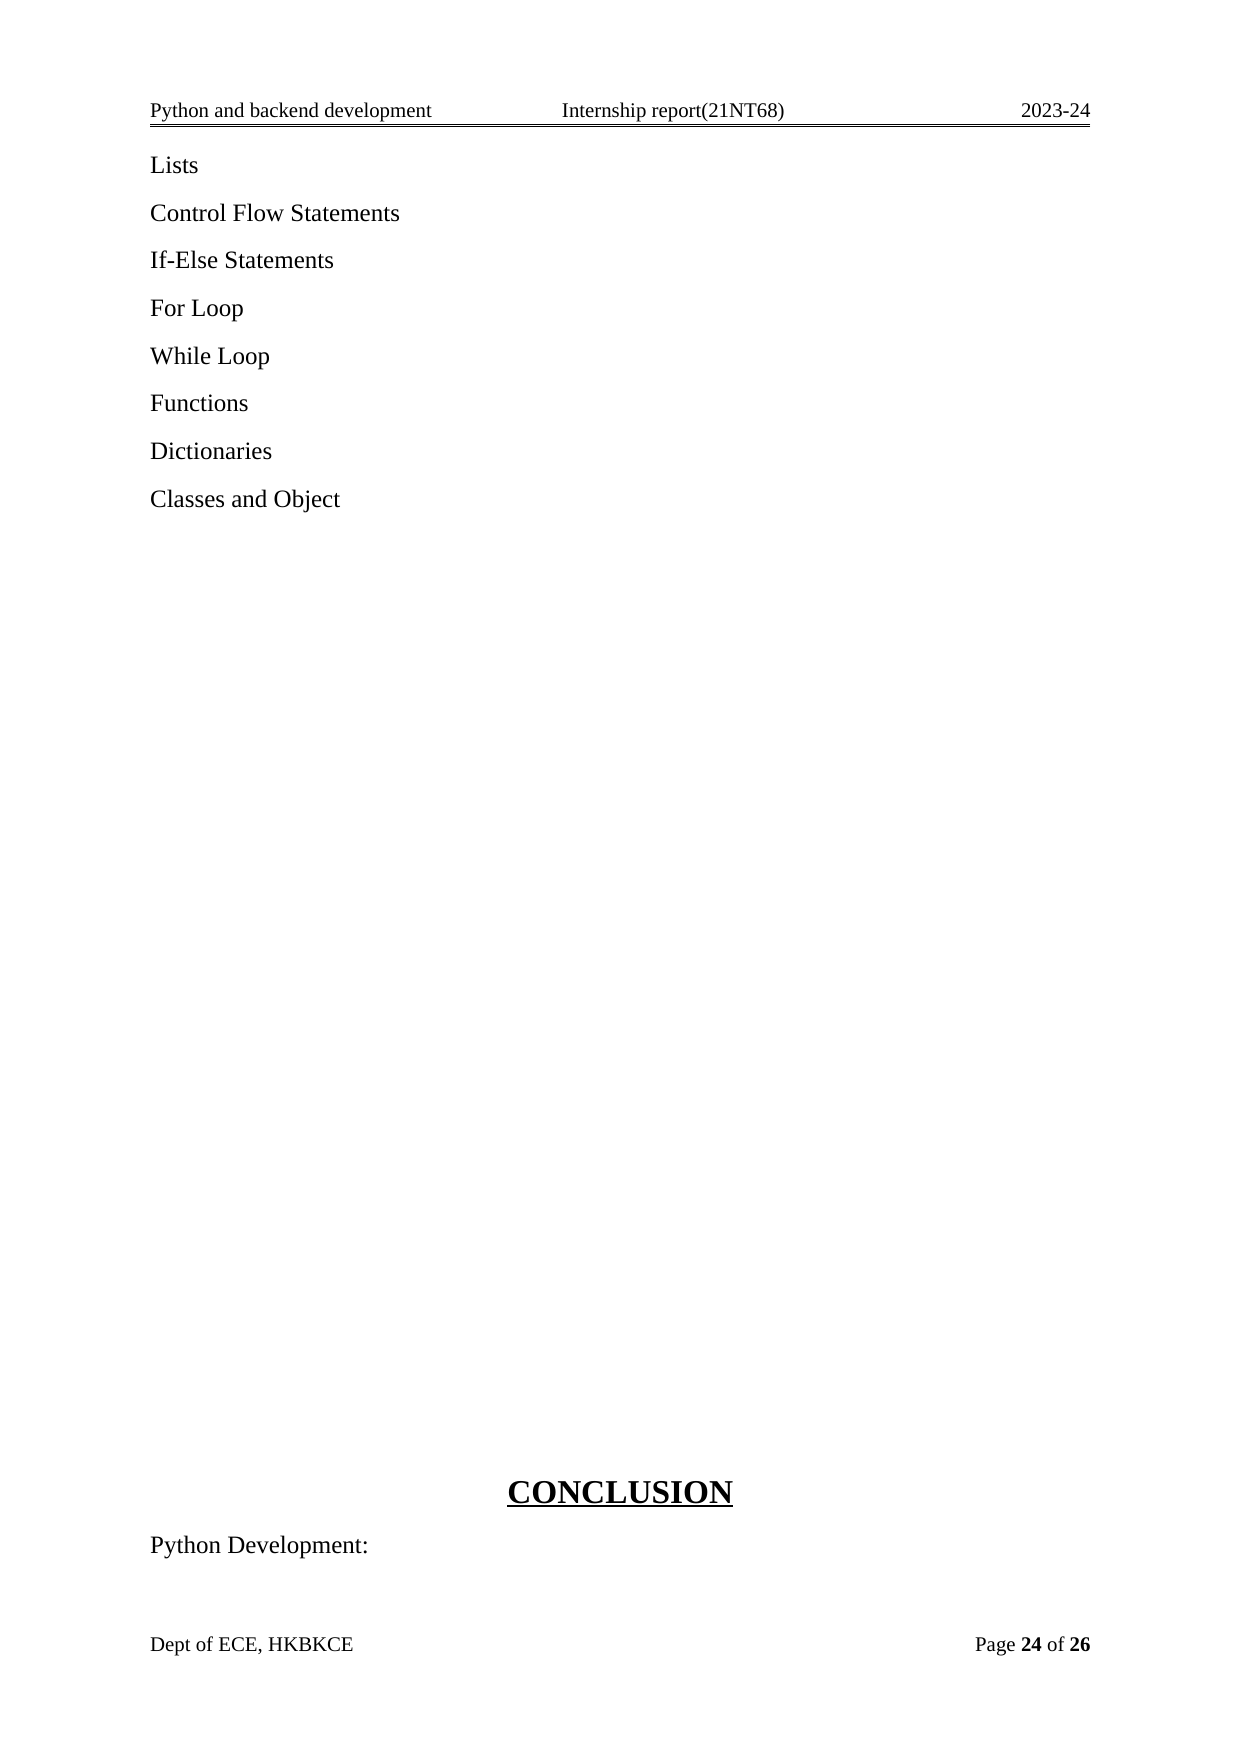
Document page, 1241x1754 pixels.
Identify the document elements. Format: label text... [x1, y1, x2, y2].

text While Loop [150, 341, 1090, 369]
text Lists [150, 150, 1090, 179]
text For Loop [150, 293, 1090, 322]
text Dictionaries [150, 436, 1090, 465]
text If-Else Statements [150, 245, 1090, 274]
text Classes and Object [150, 484, 1090, 513]
text Python Development: [150, 1530, 1090, 1559]
text Control Flow Statements [150, 198, 1090, 226]
text Functions [150, 388, 1090, 417]
text CONCLUSION [150, 1472, 1090, 1510]
